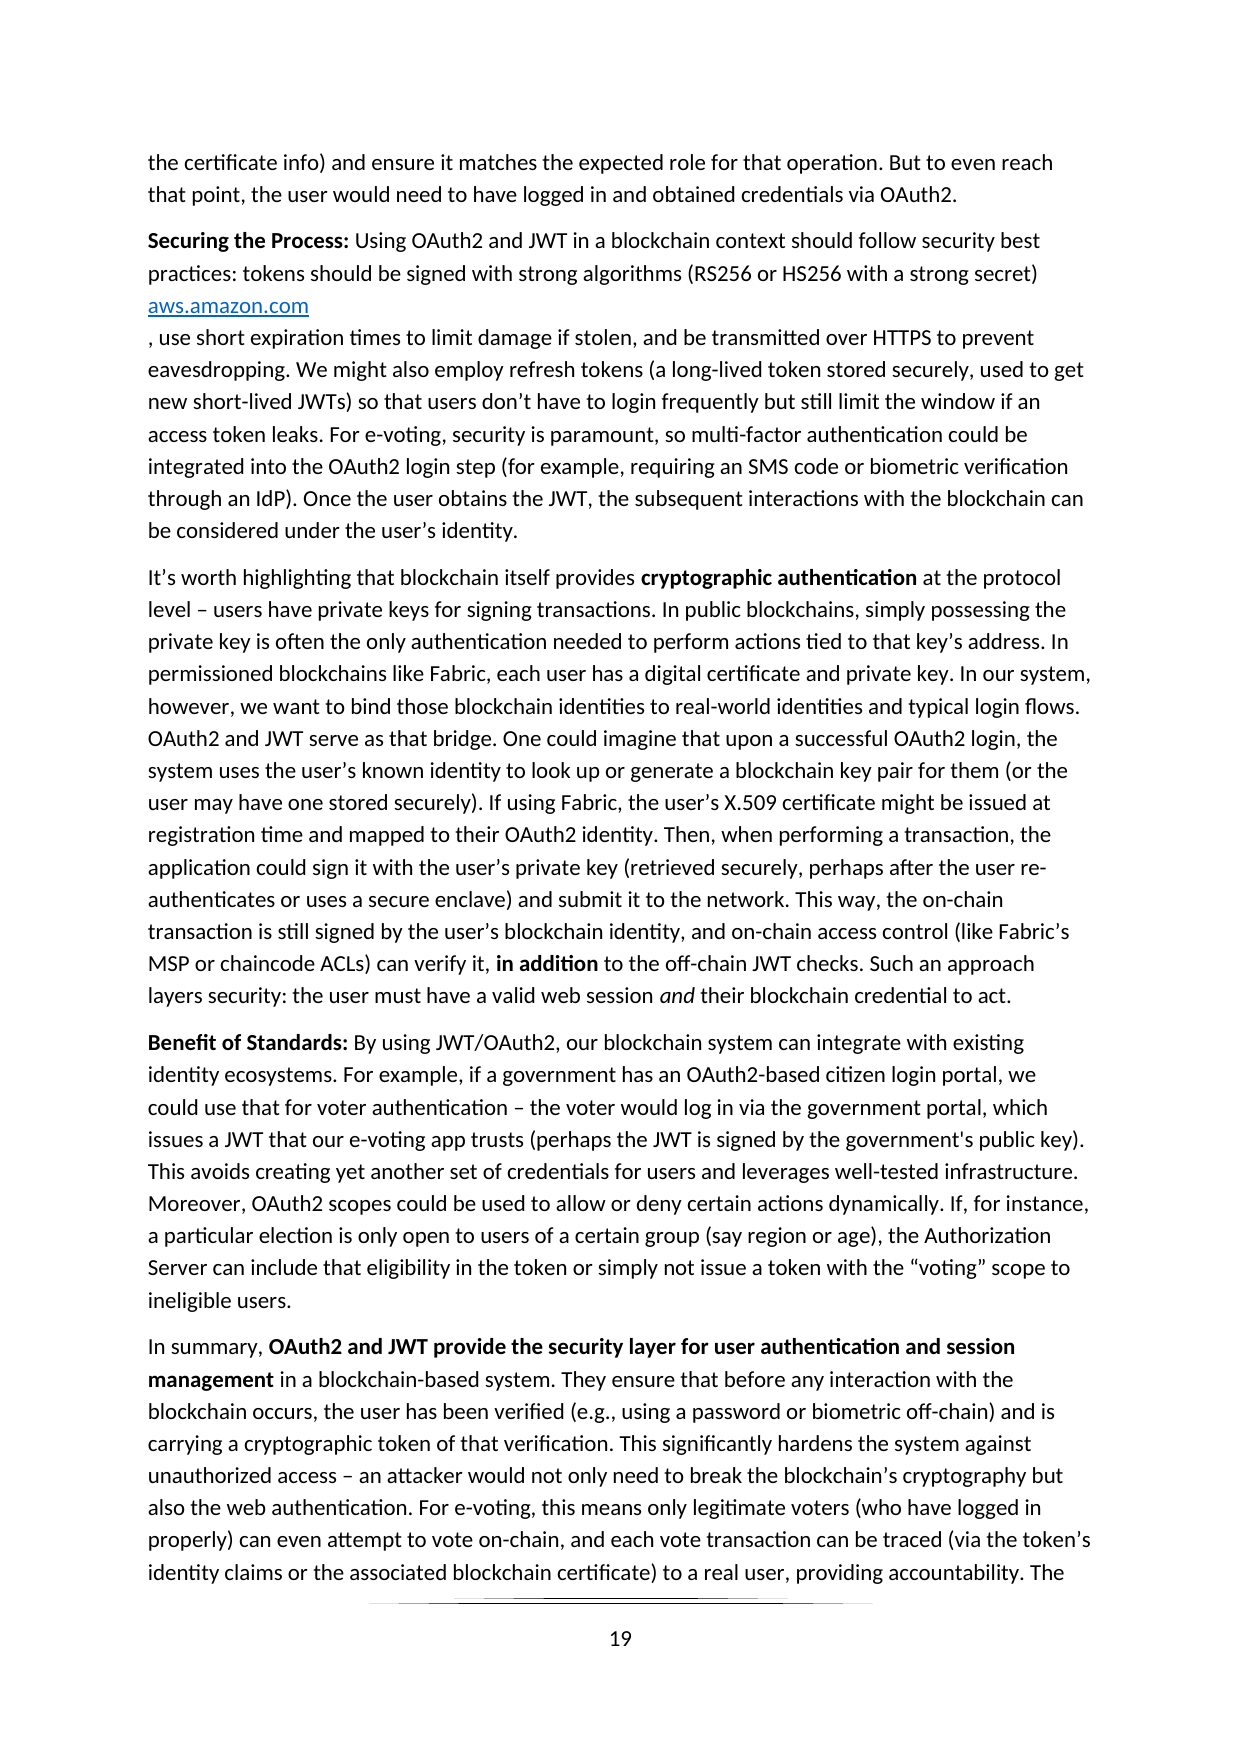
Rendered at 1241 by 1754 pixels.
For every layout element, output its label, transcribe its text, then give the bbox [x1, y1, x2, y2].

text Securing the Process: Using OAuth2 and JWT in a blockchain context should follow security best practices: tokens should be signed with strong algorithms (RS256 or HS256 with a strong secret)​ [148, 227, 1093, 287]
text , use short expiration times to limit damage if stolen, and be transmitted over HTTPS to prevent eavesdropping. We might also employ refresh tokens (a long-lived token stored securely, used to get new short-lived JWTs) so that users don’t have to login frequently but still limit the window if an access token leaks. For e-voting, security is paramount, so multi-factor authentication could be integrated into the OAuth2 login step (for example, requiring an SMS code or biometric verification through an IdP). Once the user obtains the JWT, the subsequent interactions with the blockchain can be considered under the user’s identity. [148, 323, 1093, 544]
text aws.amazon.com [148, 291, 1093, 319]
text It’s worth highlighting that blockchain itself provides cryptographic authentication at the protocol level – users have private keys for signing transactions. In public blockchains, simply possessing the private key is often the only authentication needed to perform actions tied to that key’s address. In permissioned blockchains like Fabric, each user has a digital certificate and private key. In our system, however, we want to bind those blockchain identities to real-world identities and typical login flows. OAuth2 and JWT serve as that bridge. One could imagine that upon a successful OAuth2 login, the system uses the user’s known identity to look up or generate a blockchain key pair for them (or the user may have one stored securely). If using Fabric, the user’s X.509 certificate might be issued at registration time and mapped to their OAuth2 identity. Then, when performing a transaction, the application could sign it with the user’s private key (retrieved securely, perhaps after the user re-authenticates or uses a secure enclave) and submit it to the network. This way, the on-chain transaction is still signed by the user’s blockchain identity, and on-chain access control (like Fabric’s MSP or chaincode ACLs) can verify it, in addition to the off-chain JWT checks. Such an approach layers security: the user must have a valid web session and their blockchain credential to act. [148, 563, 1093, 1009]
text Benefit of Standards: By using JWT/OAuth2, our blockchain system can integrate with existing identity ecosystems. For example, if a government has an OAuth2-based citizen login portal, we could use that for voter authentication – the voter would log in via the government portal, which issues a JWT that our e-voting app trusts (perhaps the JWT is signed by the government's public key). This avoids creating yet another set of credentials for users and leverages well-tested infrastructure. Moreover, OAuth2 scopes could be used to allow or deny certain actions dynamically. If, for instance, a particular election is only open to users of a certain group (say region or age), the Authorization Server can include that eligibility in the token or simply not issue a token with the “voting” scope to ineligible users. [148, 1028, 1093, 1314]
